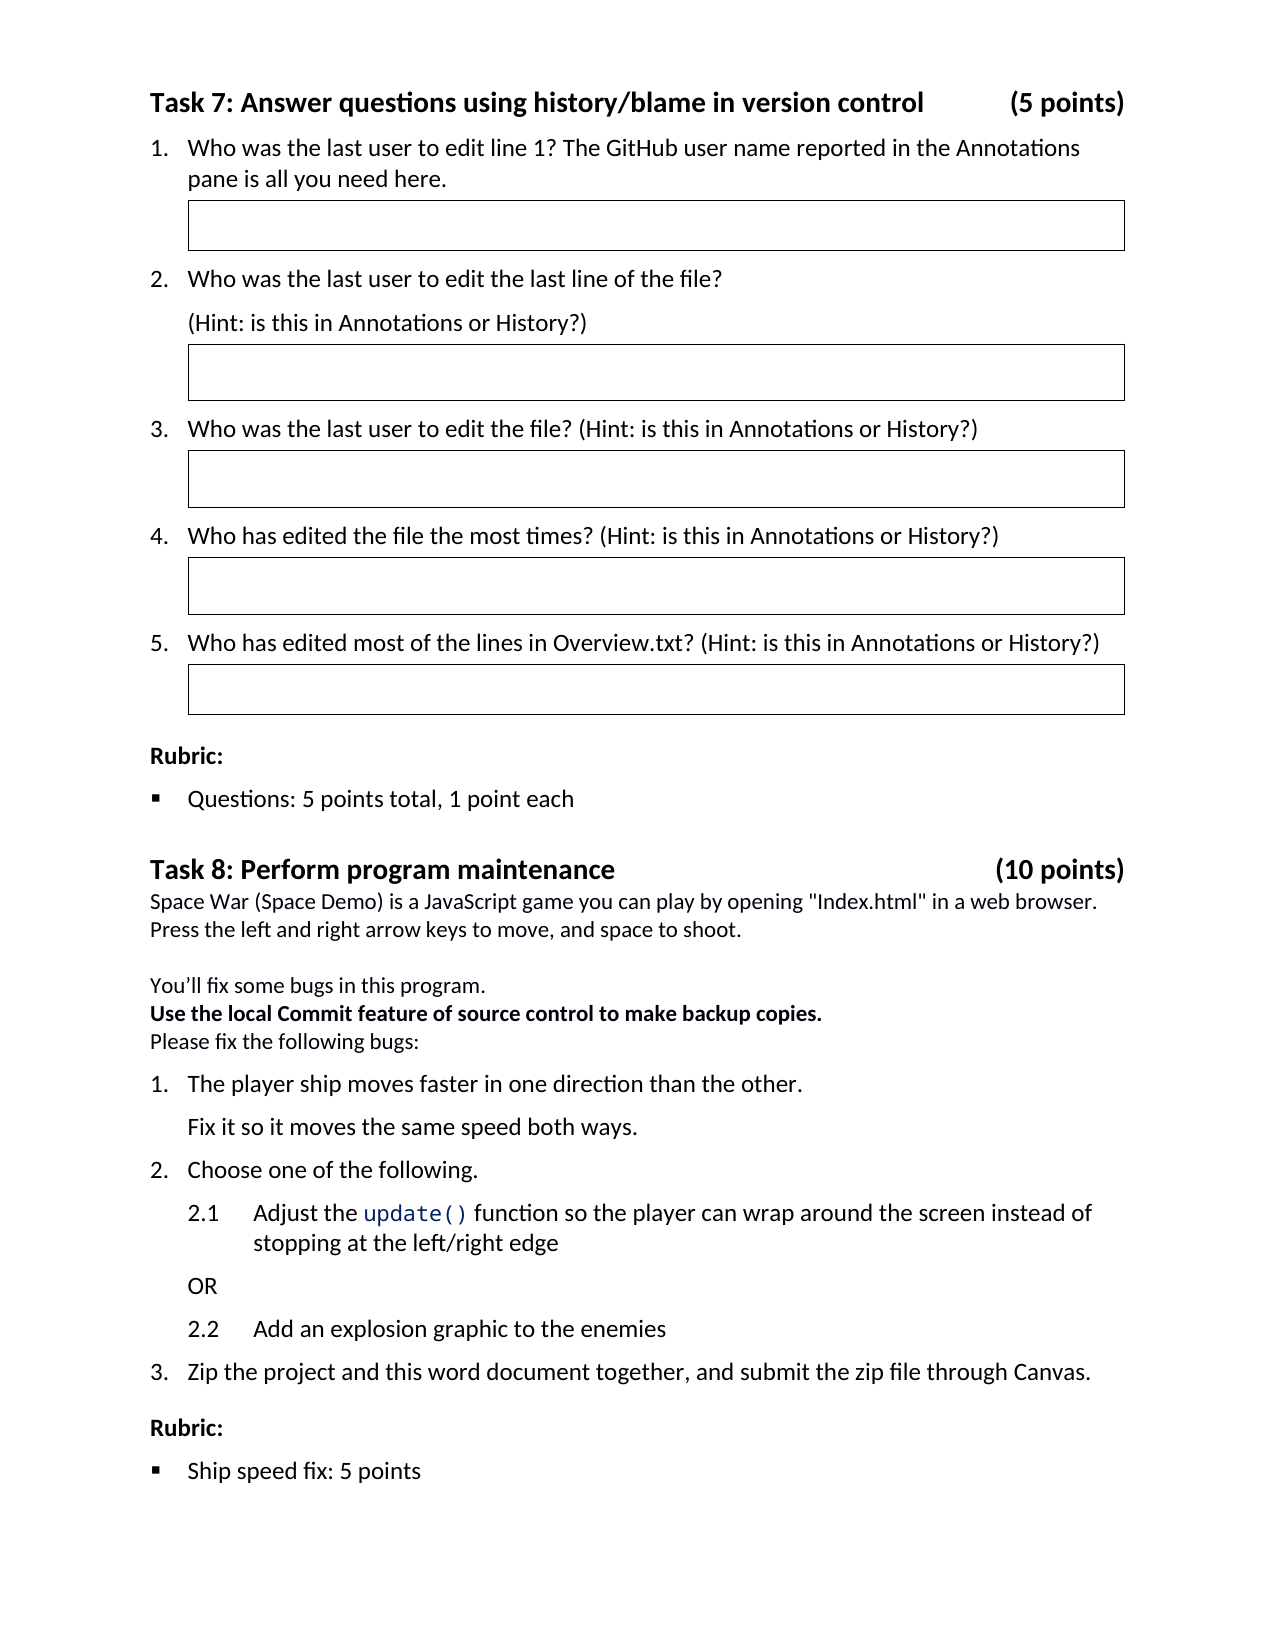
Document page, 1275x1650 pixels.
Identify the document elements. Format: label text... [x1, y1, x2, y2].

table_header [189, 201, 1124, 250]
table_header [189, 345, 1124, 400]
text Adjust the update() function so the player can wrap around the screen instead of stopping at the left/right edge [187, 1197, 1125, 1258]
text Who has edited most of the lines in Overview.txt? (Hint: is this in Annotations or History?) [150, 627, 1125, 658]
text OR [187, 1270, 1125, 1301]
text Task 8: Perform program maintenance (10 points) [150, 851, 1125, 887]
text Ship speed fix: 5 points [150, 1455, 1125, 1486]
text Fix it so it moves the same speed both ways. [187, 1111, 1125, 1141]
table_header [189, 558, 1124, 614]
list Who was the last user to edit the file? (Hint: is this in Annotations or History?) [150, 413, 1125, 444]
list Choose one of the following. [150, 1154, 1125, 1184]
list The player ship moves faster in one direction than the other. [150, 1068, 1125, 1098]
list Who was the last user to edit the last line of the file? [150, 264, 1125, 294]
list Zip the project and this word document together, and submit the zip file through Canvas. [150, 1356, 1125, 1387]
table_header [189, 451, 1124, 507]
text Please fix the following bugs: [150, 1027, 1125, 1055]
text Space War (Space Demo) is a JavaScript game you can play by opening "Index.html" in a web browser. Press the left and right arrow keys to move, and space to shoot. [150, 887, 1125, 943]
list Who was the last user to edit line 1? The GitHub user name reported in the Annotations pane is all you need here. [150, 132, 1125, 193]
text Questions: 5 points total, 1 point each [150, 783, 1125, 814]
text Task 7: Answer questions using history/blame in version control (5 points) [150, 84, 1125, 120]
text You’ll fix some bugs in this program. [150, 971, 1125, 999]
text Add an explosion graphic to the enemies [187, 1313, 1125, 1344]
subtitle Rubric: [150, 1412, 1125, 1442]
text Use the local Commit feature of source control to make backup copies. [150, 999, 1125, 1027]
list Who has edited the file the most times? (Hint: is this in Annotations or History?) [150, 520, 1125, 551]
text (Hint: is this in Annotations or History?) [187, 307, 1125, 337]
subtitle Rubric: [150, 740, 1125, 771]
table_header [189, 665, 1124, 714]
